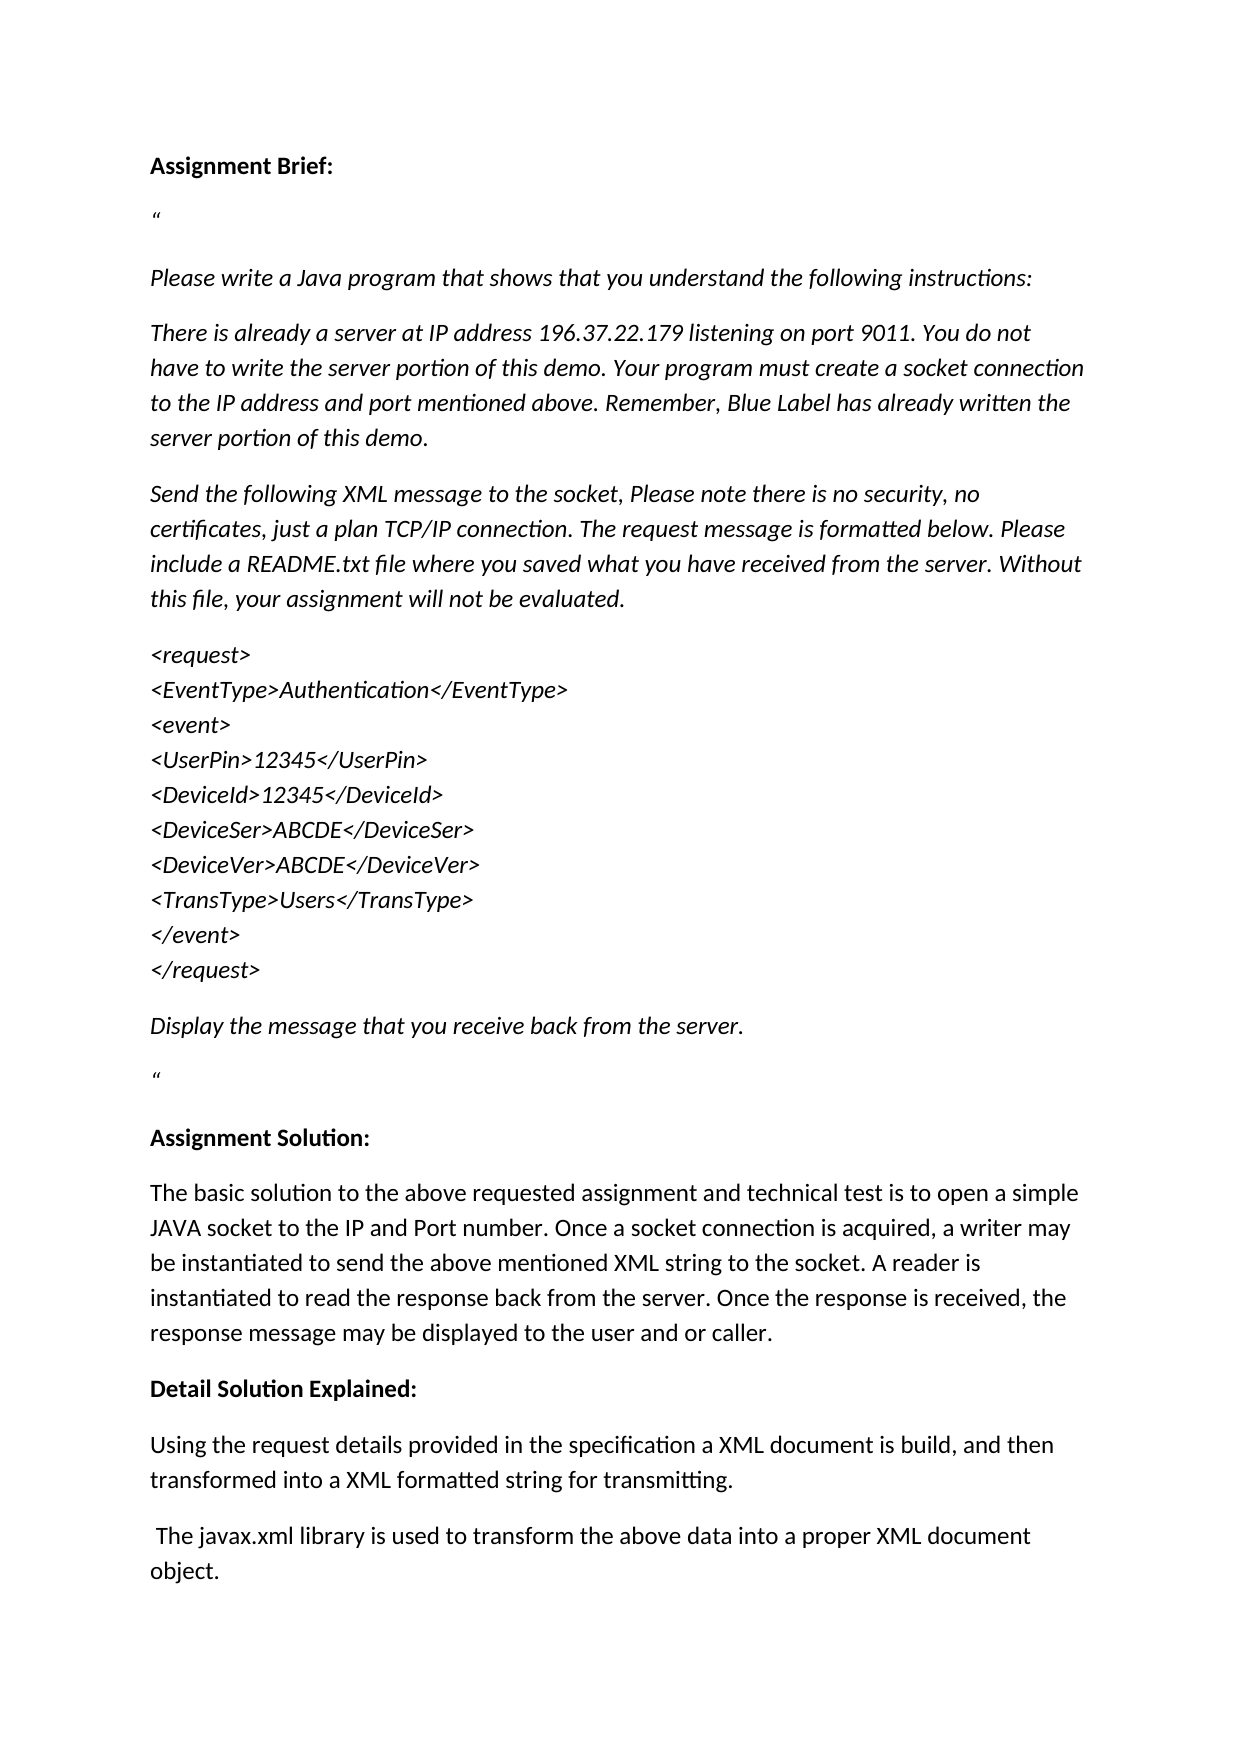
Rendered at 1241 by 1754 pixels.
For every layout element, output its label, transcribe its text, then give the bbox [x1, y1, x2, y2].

text The javax.xml library is used to transform the above data into a proper XML document object. [150, 1520, 1090, 1586]
text There is already a server at IP address 196.37.22.179 listening on port 9011. You do not have to write the server portion of this demo. Your program must create a socket connection to the IP address and port mentioned above. Remember, Blue Label has already written the server portion of this demo. [150, 317, 1090, 453]
text Assignment Solution: [150, 1122, 1090, 1152]
text Please write a Java program that shows that you understand the following instructions: [150, 262, 1090, 292]
text “ [150, 206, 1090, 236]
text Display the message that you receive back from the server. [150, 1010, 1090, 1041]
text Assignment Brief: [150, 150, 1090, 181]
text Using the request details provided in the specification a XML document is build, and then transformed into a XML formatted string for transmitting. [150, 1429, 1090, 1495]
text The basic solution to the above requested assignment and technical test is to open a simple JAVA socket to the IP and Port number. Once a socket connection is acquired, a writer may be instantiated to send the above mentioned XML string to the socket. A reader is instantiated to read the response back from the server. Once the response is received, the response message may be displayed to the user and or caller. [150, 1177, 1090, 1348]
text Send the following XML message to the socket, Please note there is no security, no certificates, just a plan TCP/IP connection. The request message is formatted below. Please include a README.txt file where you saved what you have received from the server. Without this file, your assignment will not be evaluated. [150, 478, 1090, 614]
text Detail Solution Explained: [150, 1373, 1090, 1404]
text “ [150, 1066, 1090, 1096]
text <request> <EventType>Authentication</EventType> <event> <UserPin>12345</UserPin> <DeviceId>12345</DeviceId> <DeviceSer>ABCDE</DeviceSer> <DeviceVer>ABCDE</DeviceVer> <TransType>Users</TransType> </event> </request> [150, 639, 1090, 985]
